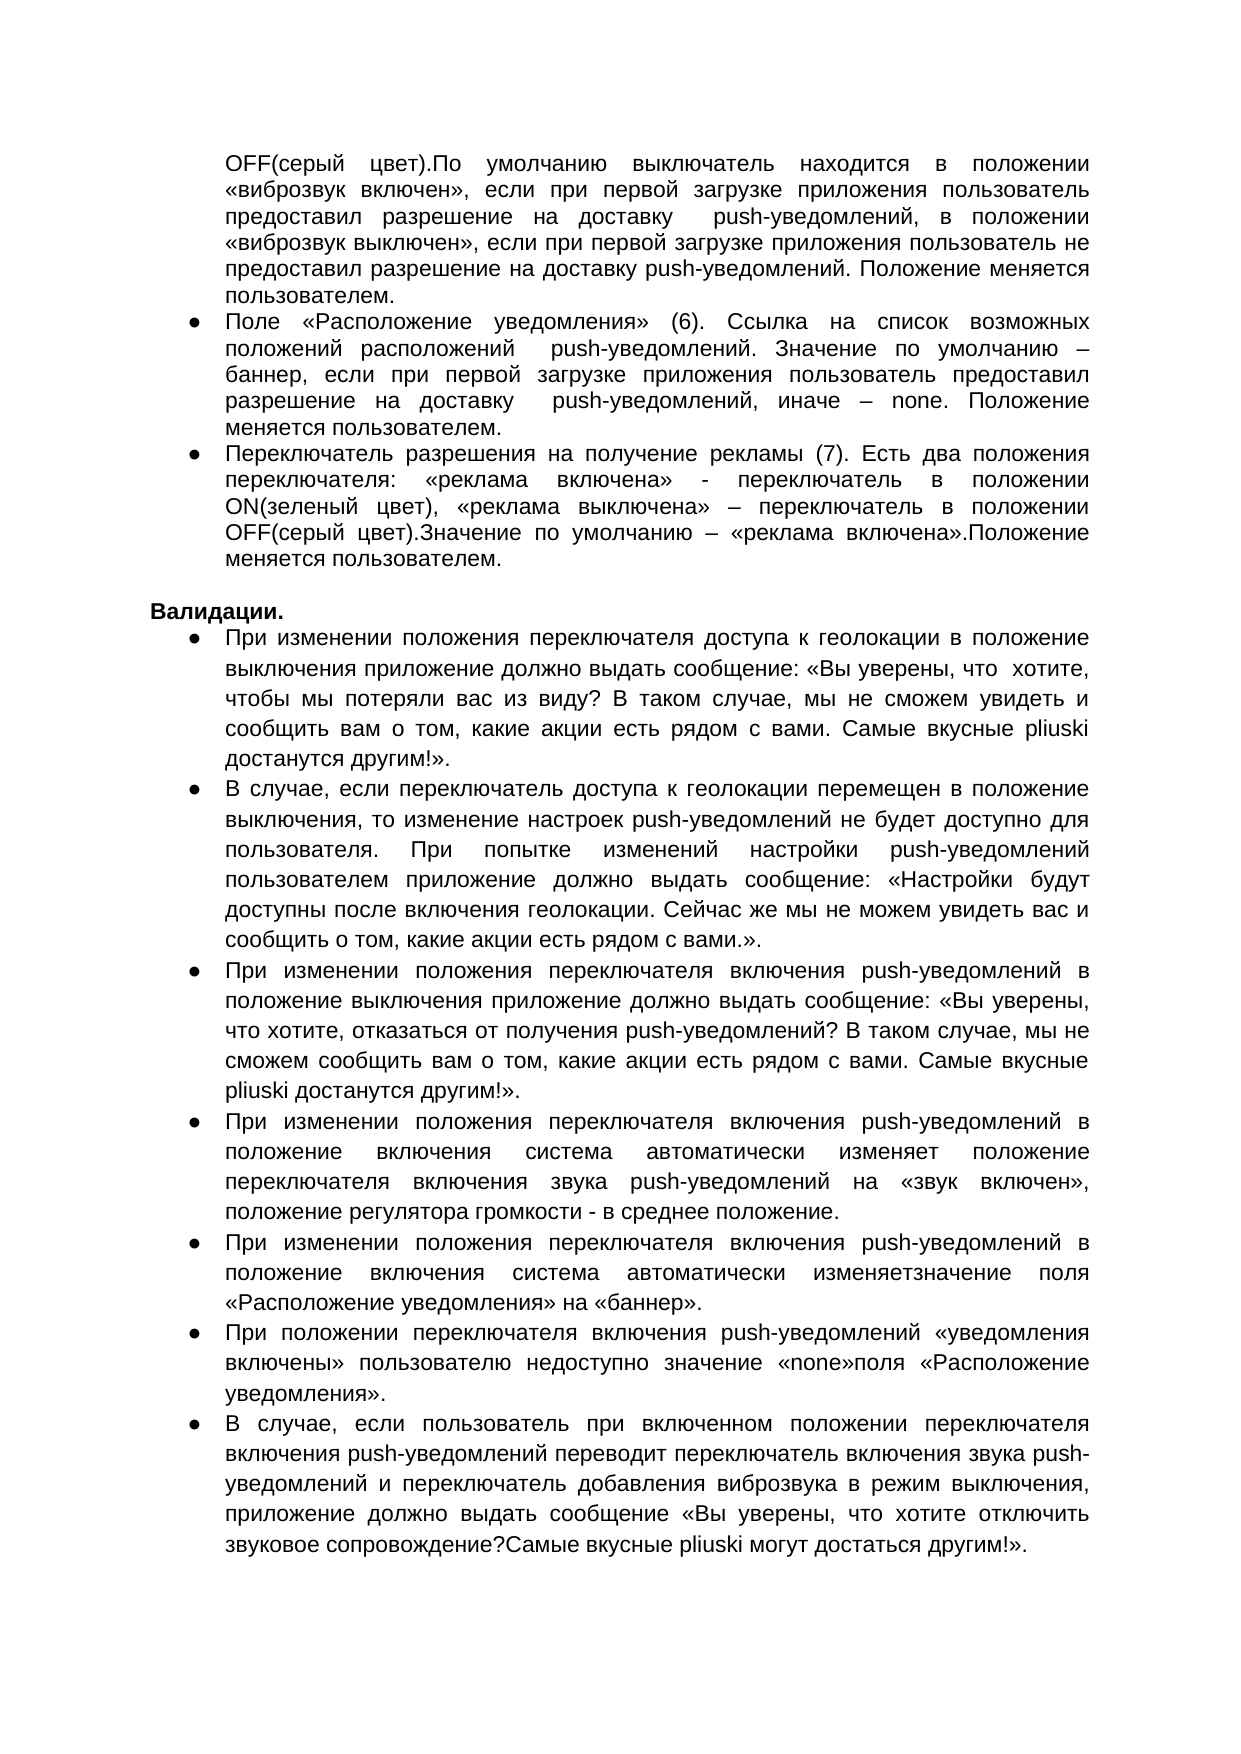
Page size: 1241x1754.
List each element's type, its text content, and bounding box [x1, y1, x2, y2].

list При положении переключателя включения push-уведомлений «уведомления включены» пользователю недоступно значение «none»поля «Расположение уведомления». [187, 1319, 1090, 1406]
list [187, 150, 1090, 308]
list В случае, если пользователь при включенном положении переключателя включения push-уведомлений переводит переключатель включения звука push-уведомлений и переключатель добавления виброзвука в режим выключения, приложение должно выдать сообщение «Вы уверены, что хотите отключить звуковое сопровождение?Самые вкусные pliuski могут достаться другим!». [187, 1410, 1090, 1557]
text Валидации. [150, 598, 1090, 624]
list В случае, если переключатель доступа к геолокации перемещен в положение выключения, то изменение настроек push-уведомлений не будет доступно для пользователя. При попытке изменений настройки push-уведомлений пользователем приложение должно выдать сообщение: «Настройки будут доступны после включения геолокации. Сейчас же мы не можем увидеть вас и сообщить о том, какие акции есть рядом с вами.». [187, 775, 1090, 953]
list При изменении положения переключателя включения push-уведомлений в положение включения система автоматически изменяетзначение поля «Расположение уведомления» на «баннер». [187, 1228, 1090, 1315]
list При изменении положения переключателя включения push-уведомлений в положение выключения приложение должно выдать сообщение: «Вы уверены, что хотите, отказаться от получения push-уведомлений? В таком случае, мы не сможем сообщить вам о том, какие акции есть рядом с вами. Самые вкусные pliuski достанутся другим!». [187, 957, 1090, 1104]
list Переключатель разрешения на получение рекламы (7). Есть два положения переключателя: «реклама включена» - переключатель в положении ON(зеленый цвет), «реклама выключена» – переключатель в положении OFF(серый цвет).Значение по умолчанию – «реклама включена».Положение меняется пользователем. [187, 440, 1090, 572]
list Поле «Расположение уведомления» (6). Ссылка на список возможных положений расположений push-уведомлений. Значение по умолчанию – баннер, если при первой загрузке приложения пользователь предоставил разрешение на доставку push-уведомлений, иначе – none. Положение меняется пользователем. [187, 308, 1090, 440]
list При изменении положения переключателя включения push-уведомлений в положение включения система автоматически изменяет положение переключателя включения звука push-уведомлений на «звук включен», положение регулятора громкости - в среднее положение. [187, 1108, 1090, 1225]
list При изменении положения переключателя доступа к геолокации в положение выключения приложение должно выдать сообщение: «Вы уверены, что хотите, чтобы мы потеряли вас из виду? В таком случае, мы не сможем увидеть и сообщить вам о том, какие акции есть рядом с вами. Самые вкусные pliuski достанутся другим!». [187, 624, 1090, 772]
